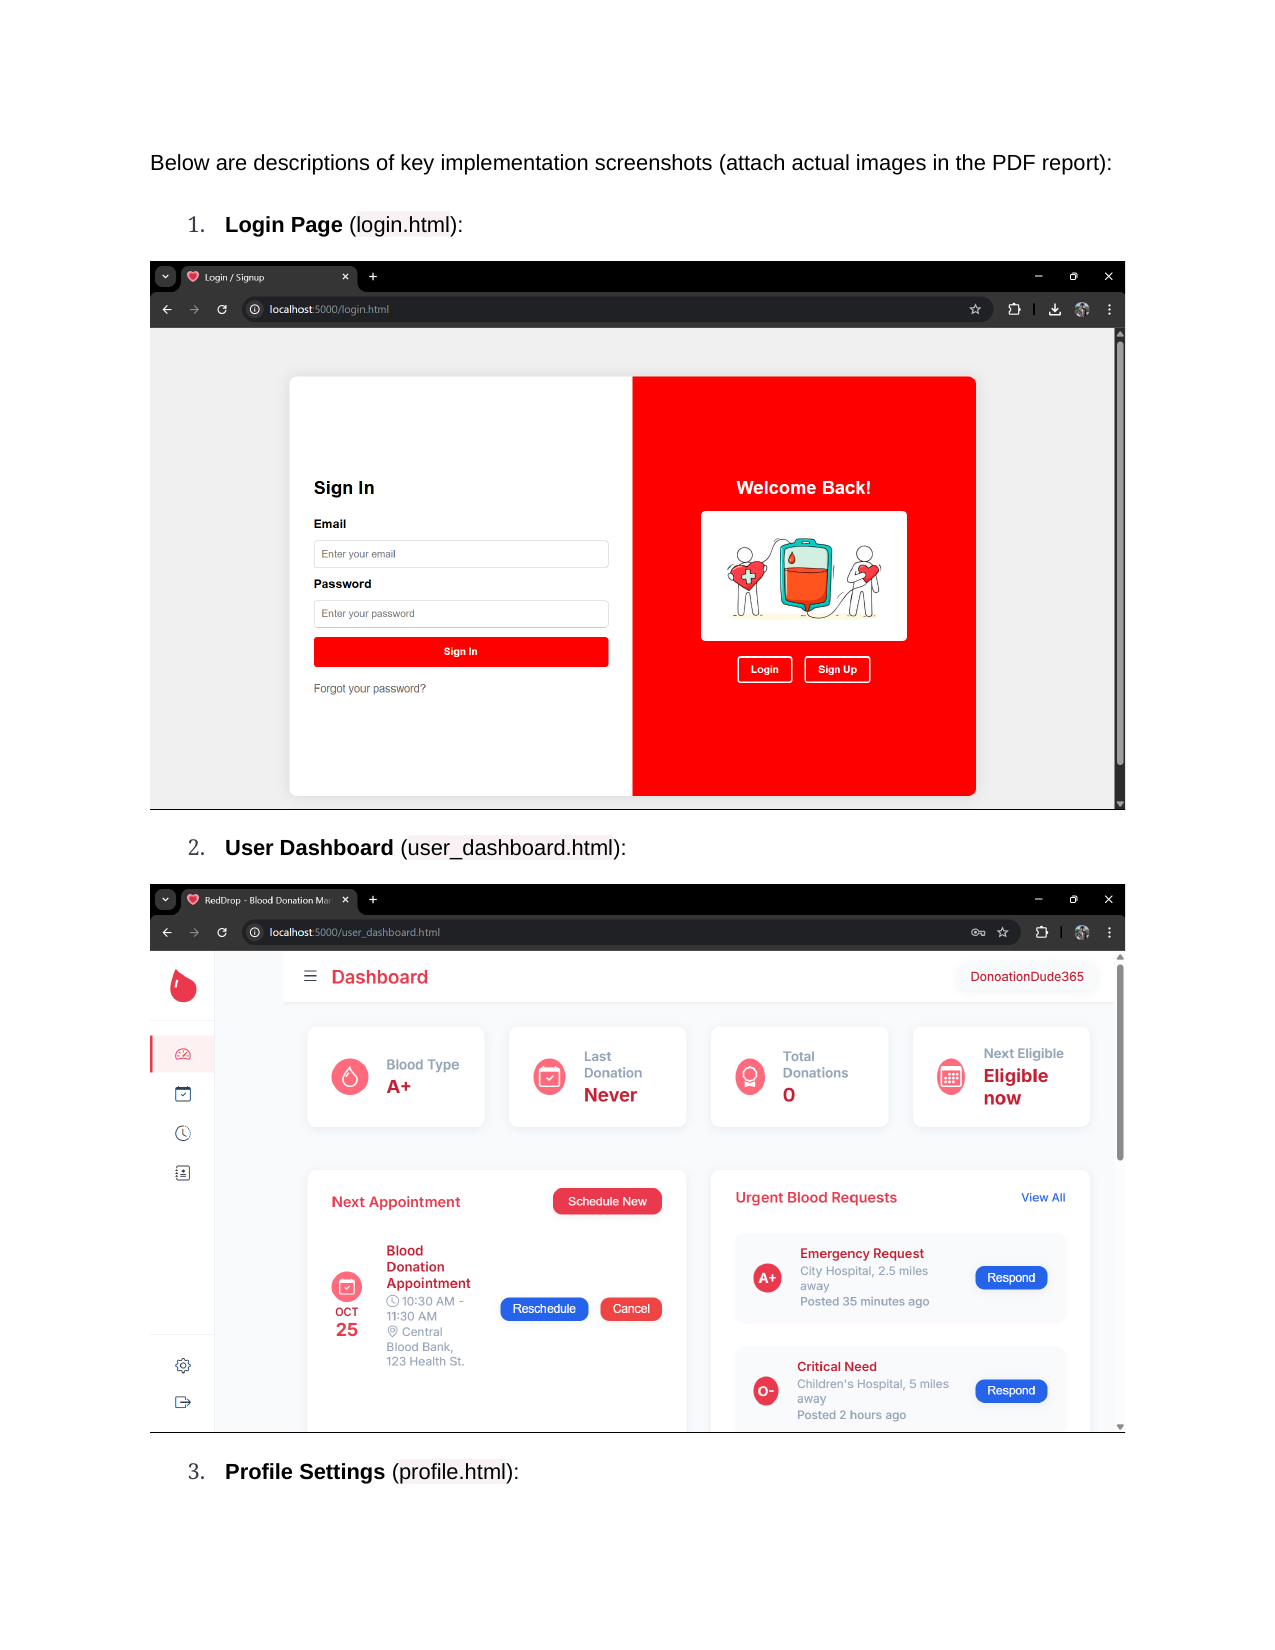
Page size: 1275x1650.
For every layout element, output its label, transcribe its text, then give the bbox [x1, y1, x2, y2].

list Profile Settings (profile.html): [187, 1456, 1125, 1485]
text Below are descriptions of key implementation screenshots (attach actual images in the PDF report): [150, 150, 1125, 175]
picture [150, 884, 1125, 1433]
list User Dashboard (user_dashboard.html): [187, 832, 1125, 862]
picture [150, 261, 1125, 810]
list Login Page (login.html): [187, 208, 1125, 238]
